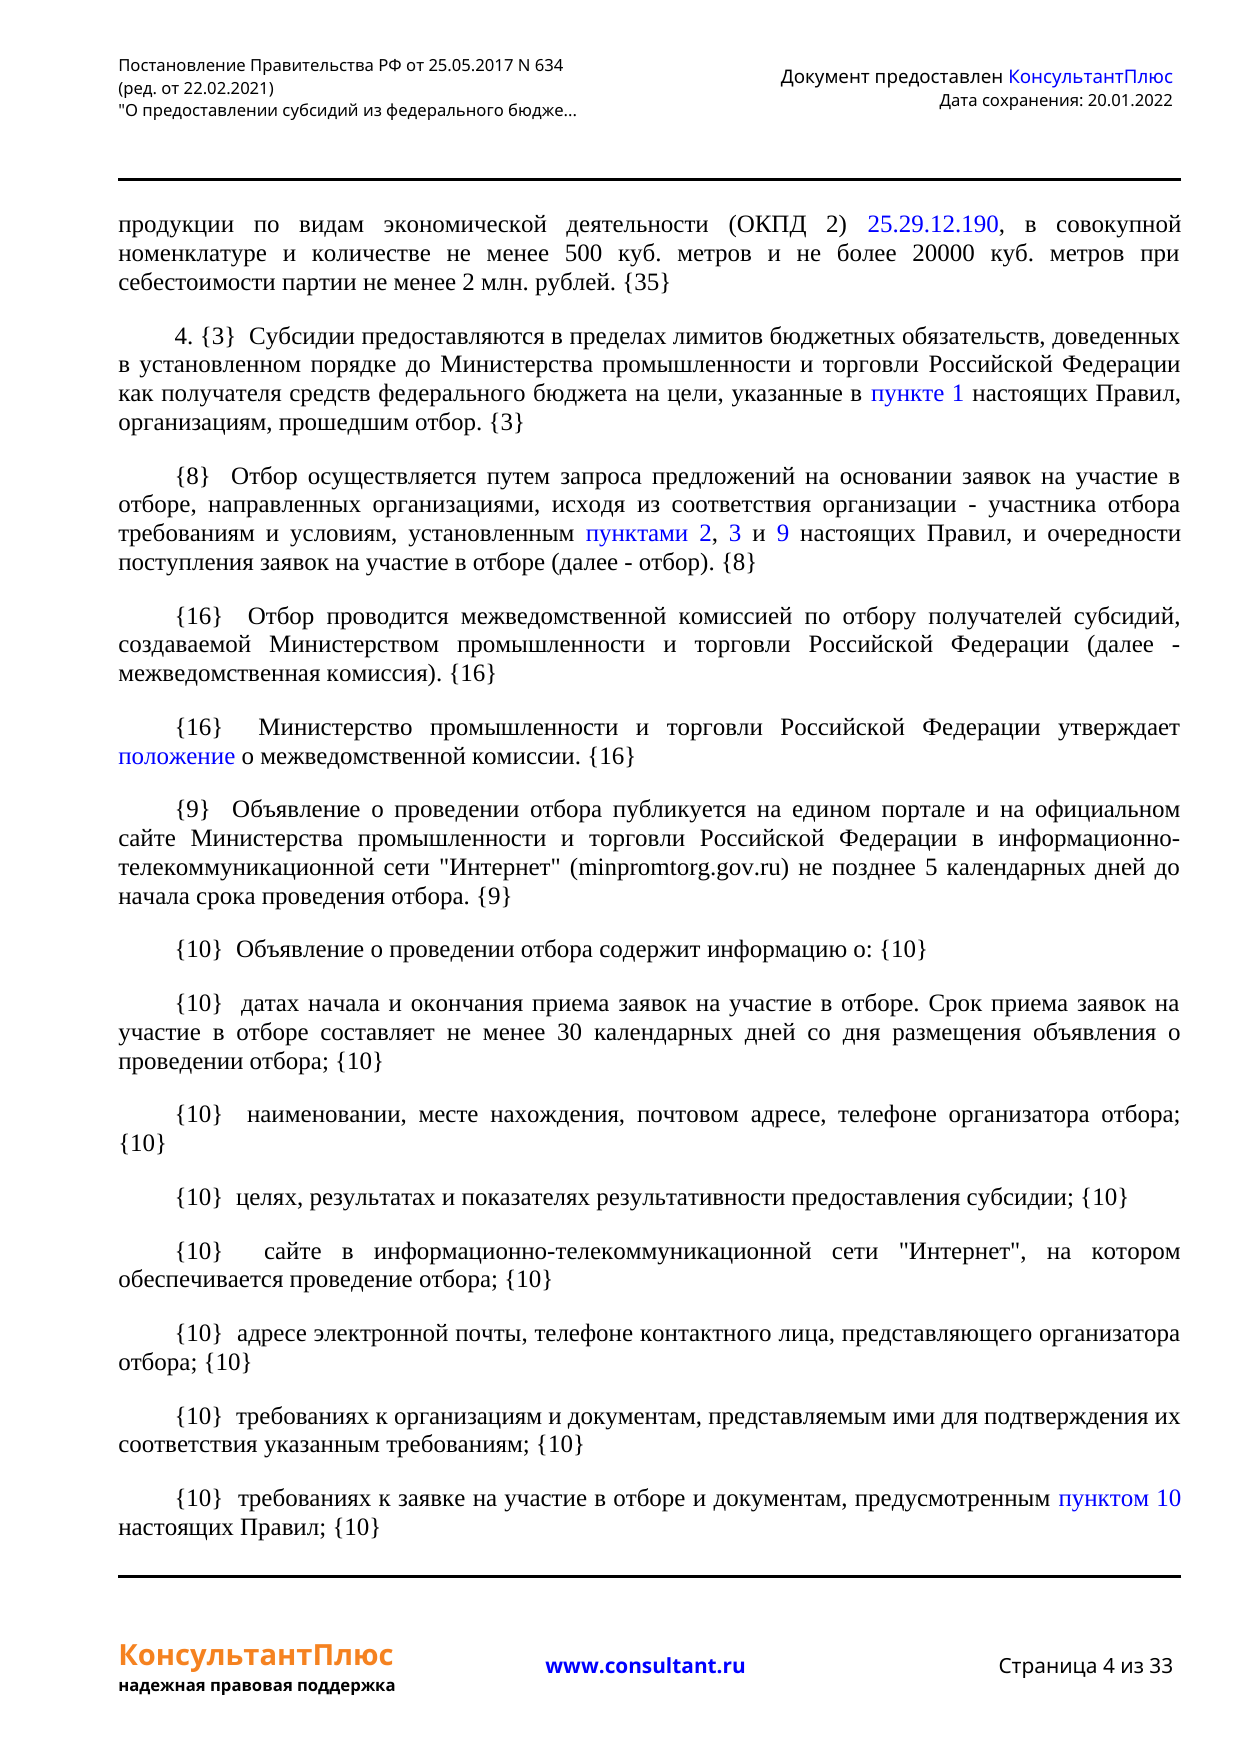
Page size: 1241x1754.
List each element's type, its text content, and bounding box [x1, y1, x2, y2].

text {10} датах начала и окончания приема заявок на участие в отборе. Срок приема заявок на участие в отборе составляет не менее 30 календарных дней со дня размещения объявления о проведении отбора; {10} [118, 988, 1181, 1074]
text {10} сайте в информационно-телекоммуникационной сети "Интернет", на котором обеспечивается проведение отбора; {10} [118, 1236, 1181, 1293]
text {10} адресе электронной почты, телефоне контактного лица, представляющего организатора отбора; {10} [118, 1318, 1181, 1376]
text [118, 209, 1181, 296]
text 4. {3} Субсидии предоставляются в пределах лимитов бюджетных обязательств, доведенных в установленном порядке до Министерства промышленности и торговли Российской Федерации как получателя средств федерального бюджета на цели, указанные в пункте 1 настоящих Правил, организациям, прошедшим отбор. {3} [118, 321, 1181, 436]
text {8} Отбор осуществляется путем запроса предложений на основании заявок на участие в отборе, направленных организациями, исходя из соответствия организации - участника отбора требованиям и условиям, установленным пунктами 2, 3 и 9 настоящих Правил, и очередности поступления заявок на участие в отборе (далее - отбор). {8} [118, 461, 1181, 576]
text {10} требованиях к организациям и документам, представляемым ими для подтверждения их соответствия указанным требованиям; {10} [118, 1401, 1181, 1458]
text {9} Объявление о проведении отбора публикуется на едином портале и на официальном сайте Министерства промышленности и торговли Российской Федерации в информационно-телекоммуникационной сети "Интернет" (minpromtorg.gov.ru) не позднее 5 календарных дней до начала срока проведения отбора. {9} [118, 794, 1181, 909]
text {10} требованиях к заявке на участие в отборе и документам, предусмотренным пунктом 10 настоящих Правил; {10} [118, 1483, 1181, 1541]
text {10} наименовании, месте нахождения, почтовом адресе, телефоне организатора отбора; {10} [118, 1099, 1181, 1157]
text {10} Объявление о проведении отбора содержит информацию о: {10} [118, 934, 1181, 963]
text {16} Министерство промышленности и торговли Российской Федерации утверждает положение о межведомственной комиссии. {16} [118, 712, 1181, 769]
text {16} Отбор проводится межведомственной комиссией по отбору получателей субсидий, создаваемой Министерством промышленности и торговли Российской Федерации (далее - межведомственная комиссия). {16} [118, 601, 1181, 687]
text {10} целях, результатах и показателях результативности предоставления субсидии; {10} [118, 1182, 1181, 1211]
